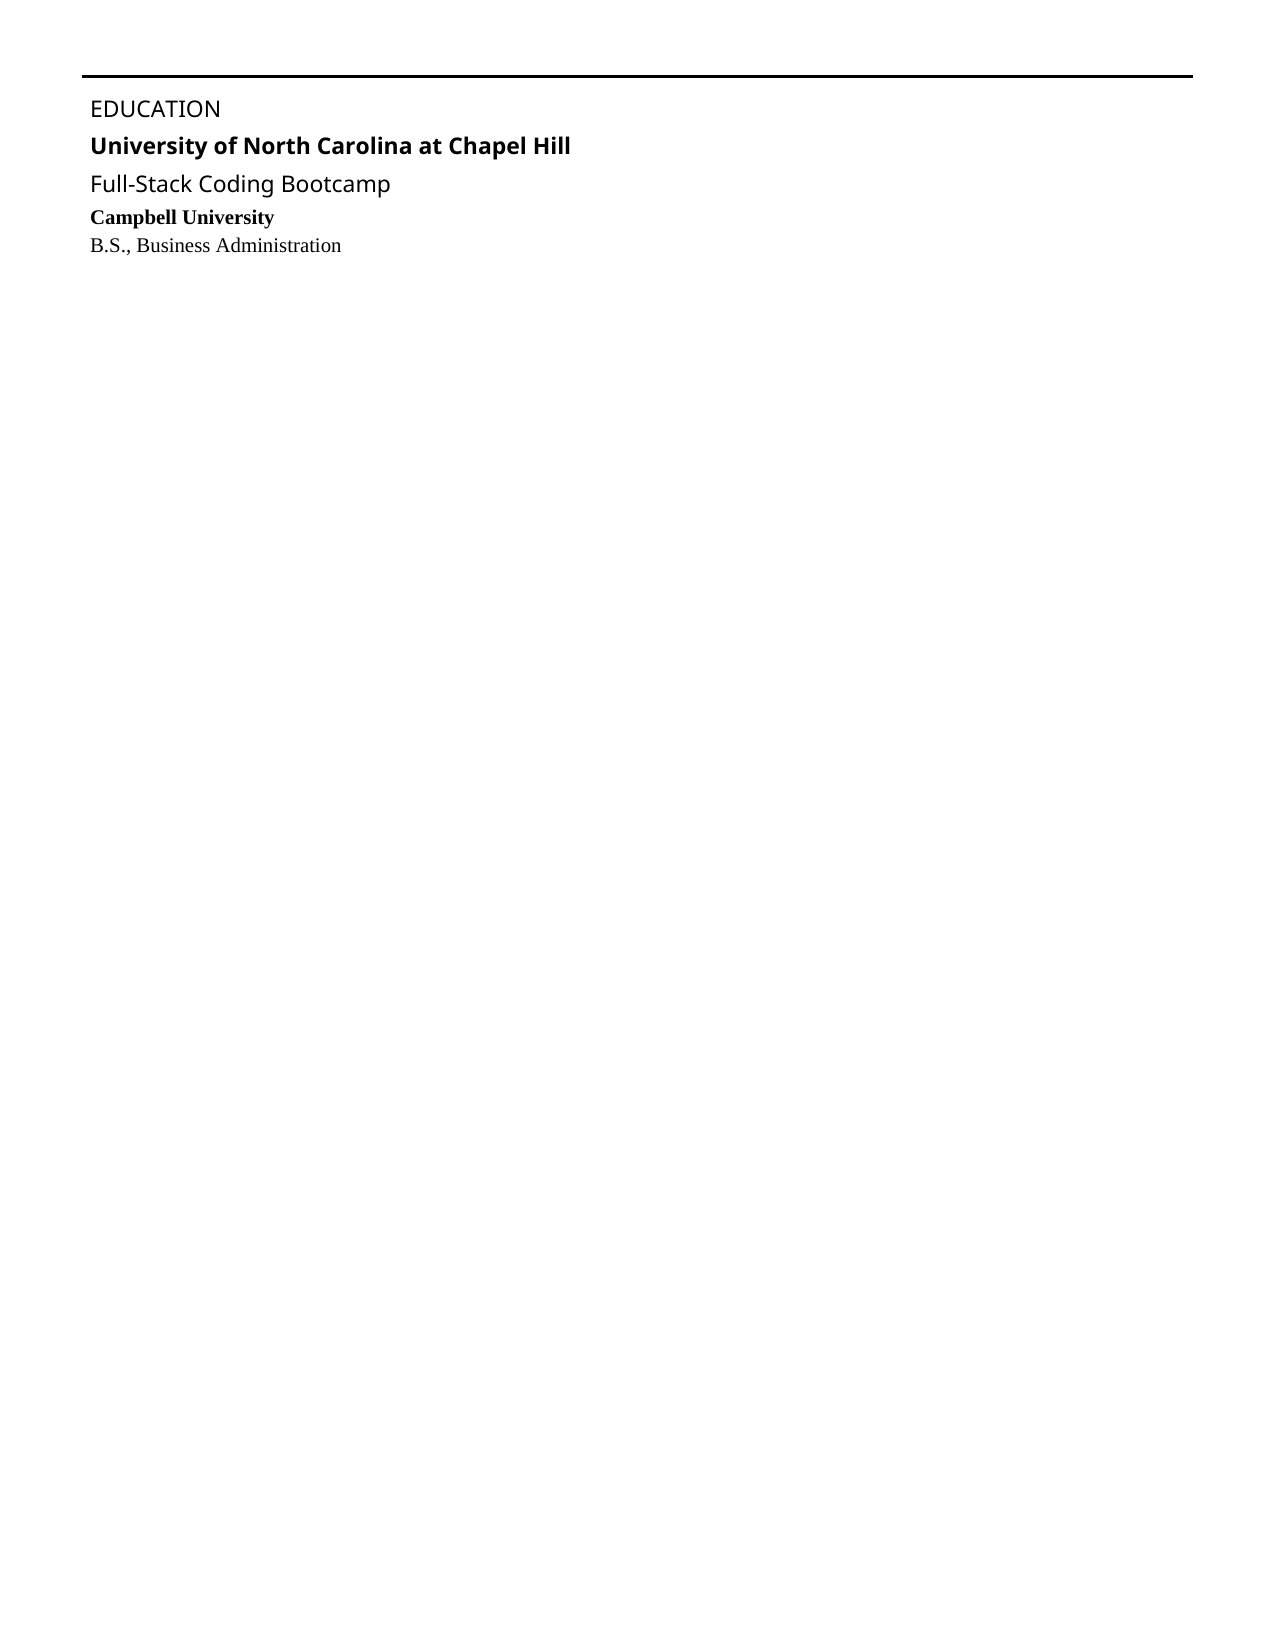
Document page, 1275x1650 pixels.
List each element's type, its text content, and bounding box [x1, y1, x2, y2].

table_cell EDUCATION University of North Carolina at Chapel Hill Full-Stack Coding Bootcamp Campbell University B.S., Business Administration [82, 78, 1193, 270]
